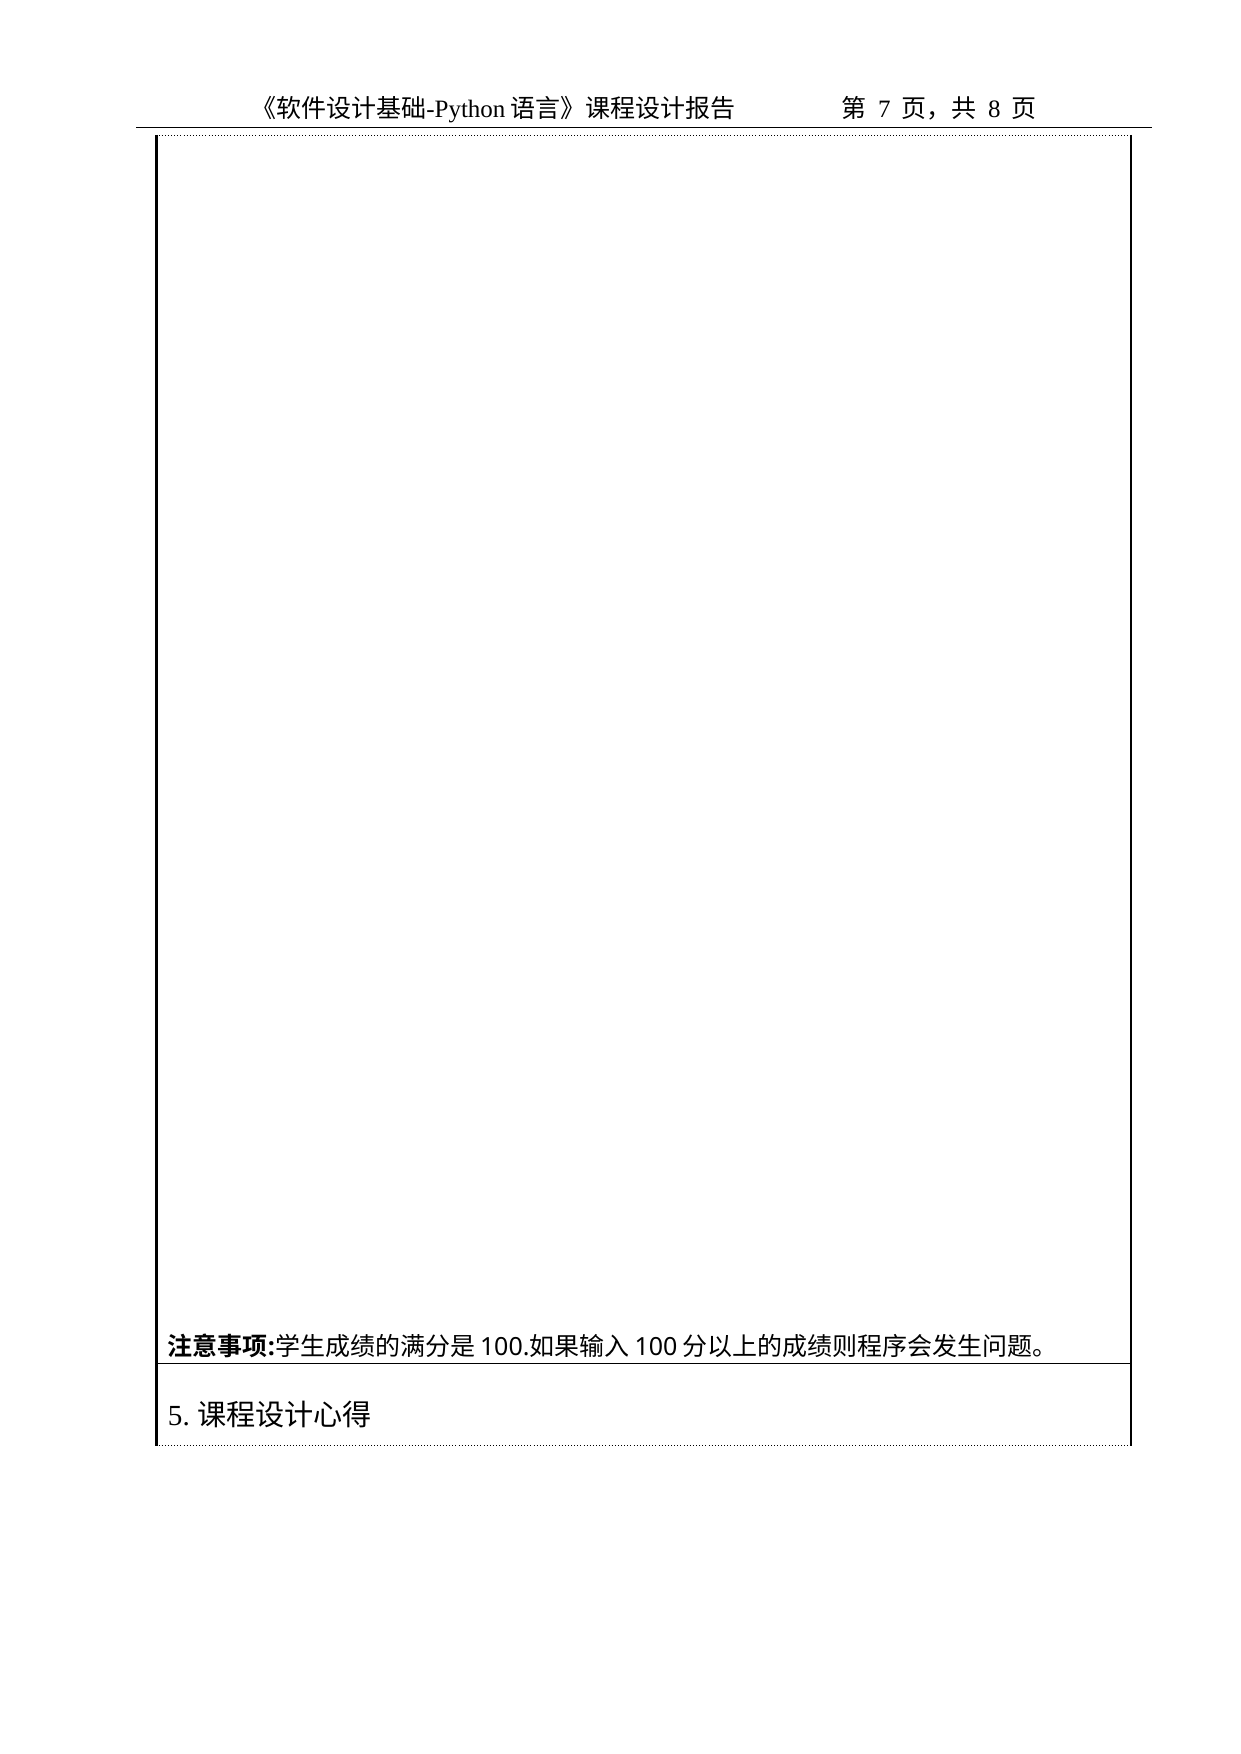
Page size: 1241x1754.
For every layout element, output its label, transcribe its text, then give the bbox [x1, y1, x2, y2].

table_cell 运行结果： 注意事项:学生成绩的满分是100.如果输入100分以上的成绩则程序会发生问题。 [158, 135, 1130, 1363]
table_cell 5. 课程设计心得 [158, 1364, 1130, 1445]
